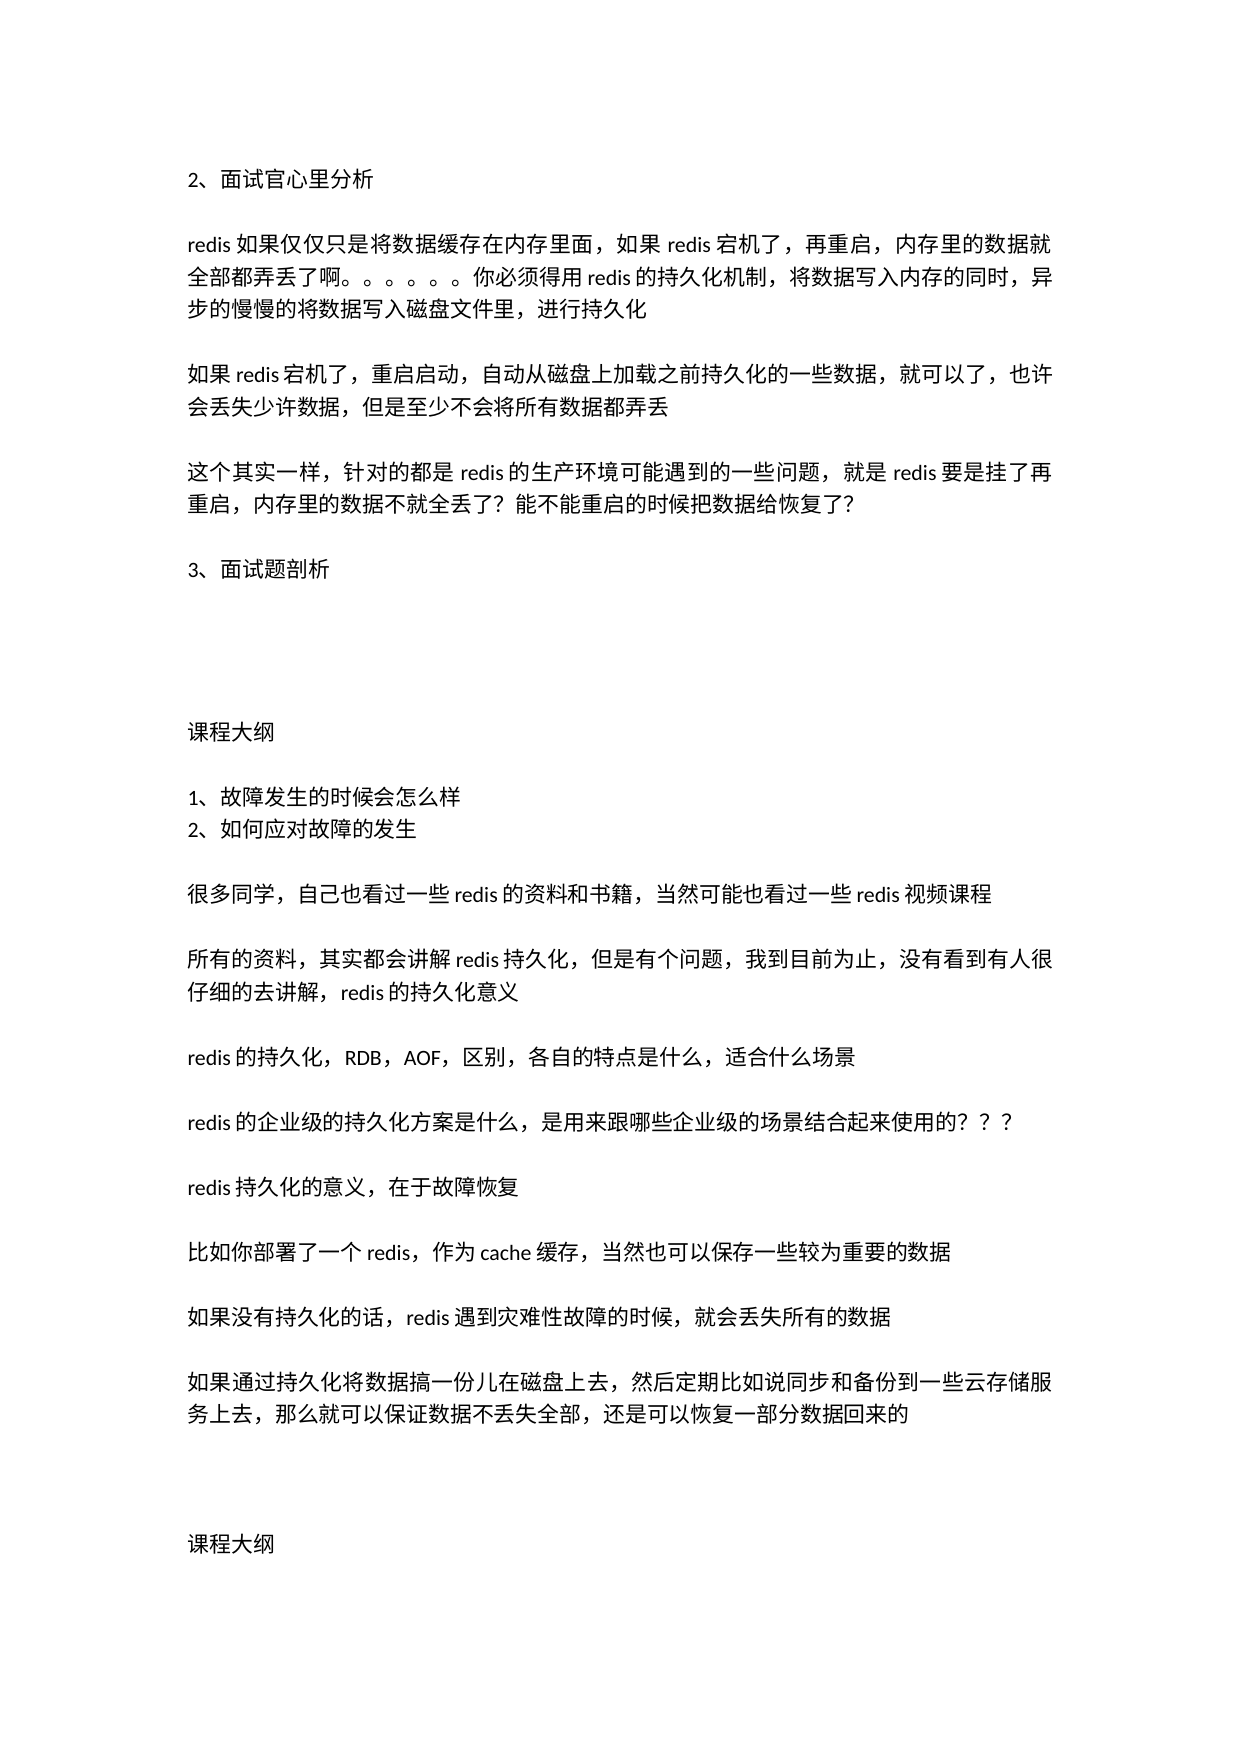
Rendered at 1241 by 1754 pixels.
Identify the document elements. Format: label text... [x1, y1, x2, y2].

text 如果没有持久化的话，redis遇到灾难性故障的时候，就会丢失所有的数据 [187, 1299, 1053, 1332]
text 所有的资料，其实都会讲解redis持久化，但是有个问题，我到目前为止，没有看到有人很仔细的去讲解，redis的持久化意义 [187, 942, 1053, 1007]
text 很多同学，自己也看过一些redis的资料和书籍，当然可能也看过一些redis视频课程 [187, 877, 1053, 909]
text 课程大纲 [187, 714, 1053, 747]
text redis的企业级的持久化方案是什么，是用来跟哪些企业级的场景结合起来使用的？？？ [187, 1104, 1053, 1137]
text 比如你部署了一个redis，作为cache缓存，当然也可以保存一些较为重要的数据 [187, 1234, 1053, 1267]
text 1、故障发生的时候会怎么样 [187, 779, 1053, 812]
text redis持久化的意义，在于故障恢复 [187, 1169, 1053, 1202]
text redis如果仅仅只是将数据缓存在内存里面，如果redis宕机了，再重启，内存里的数据就全部都弄丢了啊。。。。。。你必须得用redis的持久化机制，将数据写入内存的同时，异步的慢慢的将数据写入磁盘文件里，进行持久化 [187, 227, 1053, 324]
text 如果通过持久化将数据搞一份儿在磁盘上去，然后定期比如说同步和备份到一些云存储服务上去，那么就可以保证数据不丢失全部，还是可以恢复一部分数据回来的 [187, 1364, 1053, 1429]
text 2、面试官心里分析 [187, 162, 1053, 194]
text 这个其实一样，针对的都是redis的生产环境可能遇到的一些问题，就是redis要是挂了再重启，内存里的数据不就全丢了？能不能重启的时候把数据给恢复了？ [187, 454, 1053, 519]
text 3、面试题剖析 [187, 552, 1053, 584]
text 如果redis宕机了，重启启动，自动从磁盘上加载之前持久化的一些数据，就可以了，也许会丢失少许数据，但是至少不会将所有数据都弄丢 [187, 357, 1053, 422]
text redis的持久化，RDB，AOF，区别，各自的特点是什么，适合什么场景 [187, 1039, 1053, 1072]
text 课程大纲 [187, 1527, 1053, 1559]
text 2、如何应对故障的发生 [187, 812, 1053, 844]
